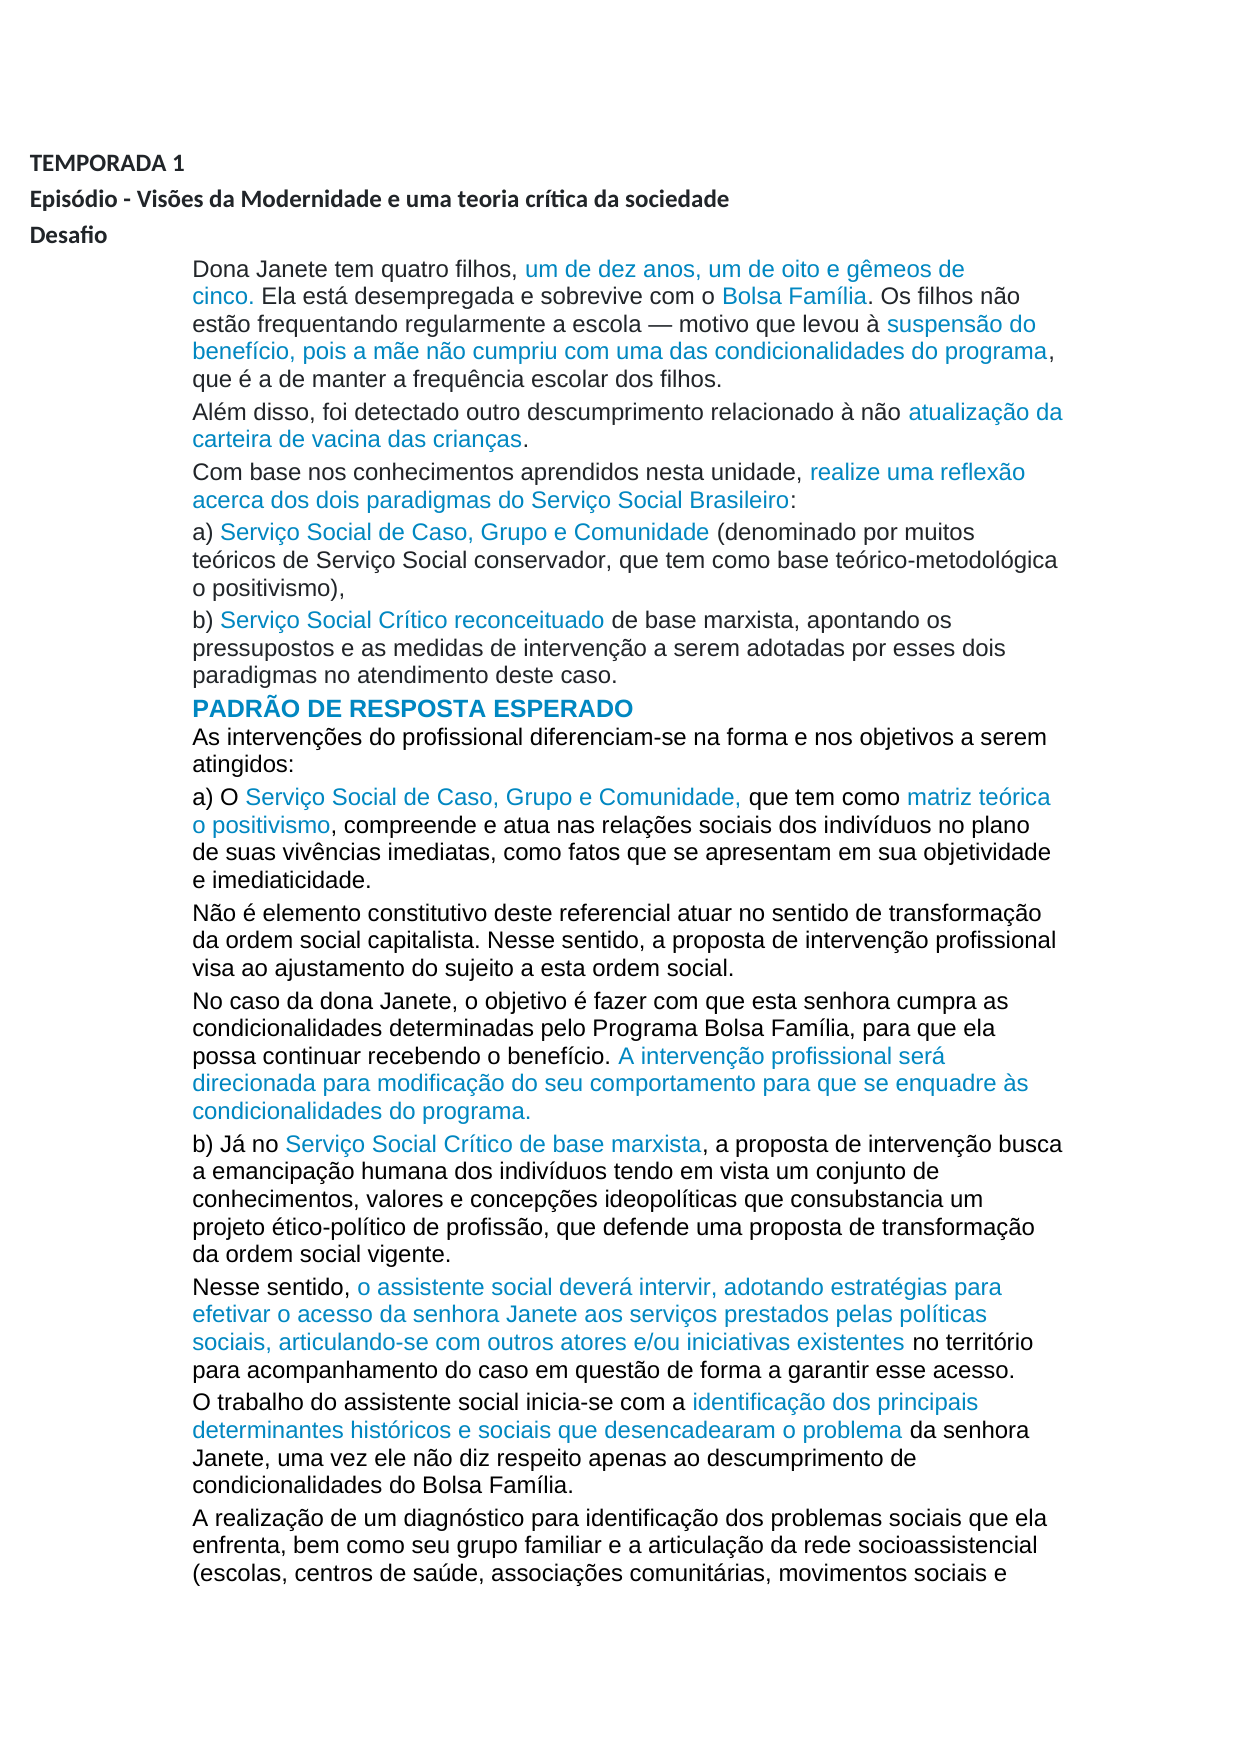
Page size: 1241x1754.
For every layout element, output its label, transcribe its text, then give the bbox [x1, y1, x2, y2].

text Episódio - Visões da Modernidade e uma teoria crítica da sociedade [29, 183, 1226, 214]
text Com base nos conhecimentos aprendidos nesta unidade, realize uma reflexão acerca dos dois paradigmas do Serviço Social Brasileiro: [192, 458, 1063, 513]
text O trabalho do assistente social inicia-se com a identificação dos principais determinantes históricos e sociais que desencadearam o problema da senhora Janete, uma vez ele não diz respeito apenas ao descumprimento de condicionalidades do Bolsa Família. [192, 1388, 1063, 1499]
text Não é elemento constitutivo deste referencial atuar no sentido de transformação da ordem social capitalista. Nesse sentido, a proposta de intervenção profissional visa ao ajustamento do sujeito a esta ordem social. [192, 899, 1063, 981]
text No caso da dona Janete, o objetivo é fazer com que esta senhora cumpra as condicionalidades determinadas pelo Programa Bolsa Família, para que ela possa continuar recebendo o benefício. A intervenção profissional será direcionada para modificação do seu comportamento para que se enquadre às condicionalidades do programa. [192, 987, 1063, 1124]
text As intervenções do profissional diferenciam-se na forma e nos objetivos a serem atingidos: [192, 723, 1063, 778]
text b) Já no Serviço Social Crítico de base marxista, a proposta de intervenção busca a emancipação humana dos indivíduos tendo em vista um conjunto de conhecimentos, valores e concepções ideopolíticas que consubstancia um projeto ético-político de profissão, que defende uma proposta de transformação da ordem social vigente. [192, 1130, 1063, 1268]
text Nesse sentido, o assistente social deverá intervir, adotando estratégias para efetivar o acesso da senhora Janete aos serviços prestados pelas políticas sociais, articulando-se com outros atores e/ou iniciativas existentes no território para acompanhamento do caso em questão de forma a garantir esse acesso. [192, 1273, 1063, 1383]
text Dona Janete tem quatro filhos, um de dez anos, um de oito e gêmeos de cinco. Ela está desempregada e sobrevive com o Bolsa Família. Os filhos não estão frequentando regularmente a escola — motivo que levou à suspensão do benefício, pois a mãe não cumpriu com uma das condicionalidades do programa, que é a de manter a frequência escolar dos filhos. [192, 254, 1063, 392]
text Desafio [29, 219, 1226, 249]
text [192, 1504, 1063, 1587]
text TEMPORADA 1 [29, 148, 1226, 178]
text a) Serviço Social de Caso, Grupo e Comunidade (denominado por muitos teóricos de Serviço Social conservador, que tem como base teórico-metodológica o positivismo), [192, 518, 1063, 601]
text PADRÃO DE RESPOSTA ESPERADO [192, 694, 1063, 723]
text b) Serviço Social Crítico reconceituado de base marxista, apontando os pressupostos e as medidas de intervenção a serem adotadas por esses dois paradigmas no atendimento deste caso. [192, 606, 1063, 689]
text a) O Serviço Social de Caso, Grupo e Comunidade, que tem como matriz teórica o positivismo, compreende e atua nas relações sociais dos indivíduos no plano de suas vivências imediatas, como fatos que se apresentam em sua objetividade e imediaticidade. [192, 783, 1063, 893]
text Além disso, foi detectado outro descumprimento relacionado à não atualização da carteira de vacina das crianças. [192, 398, 1063, 453]
